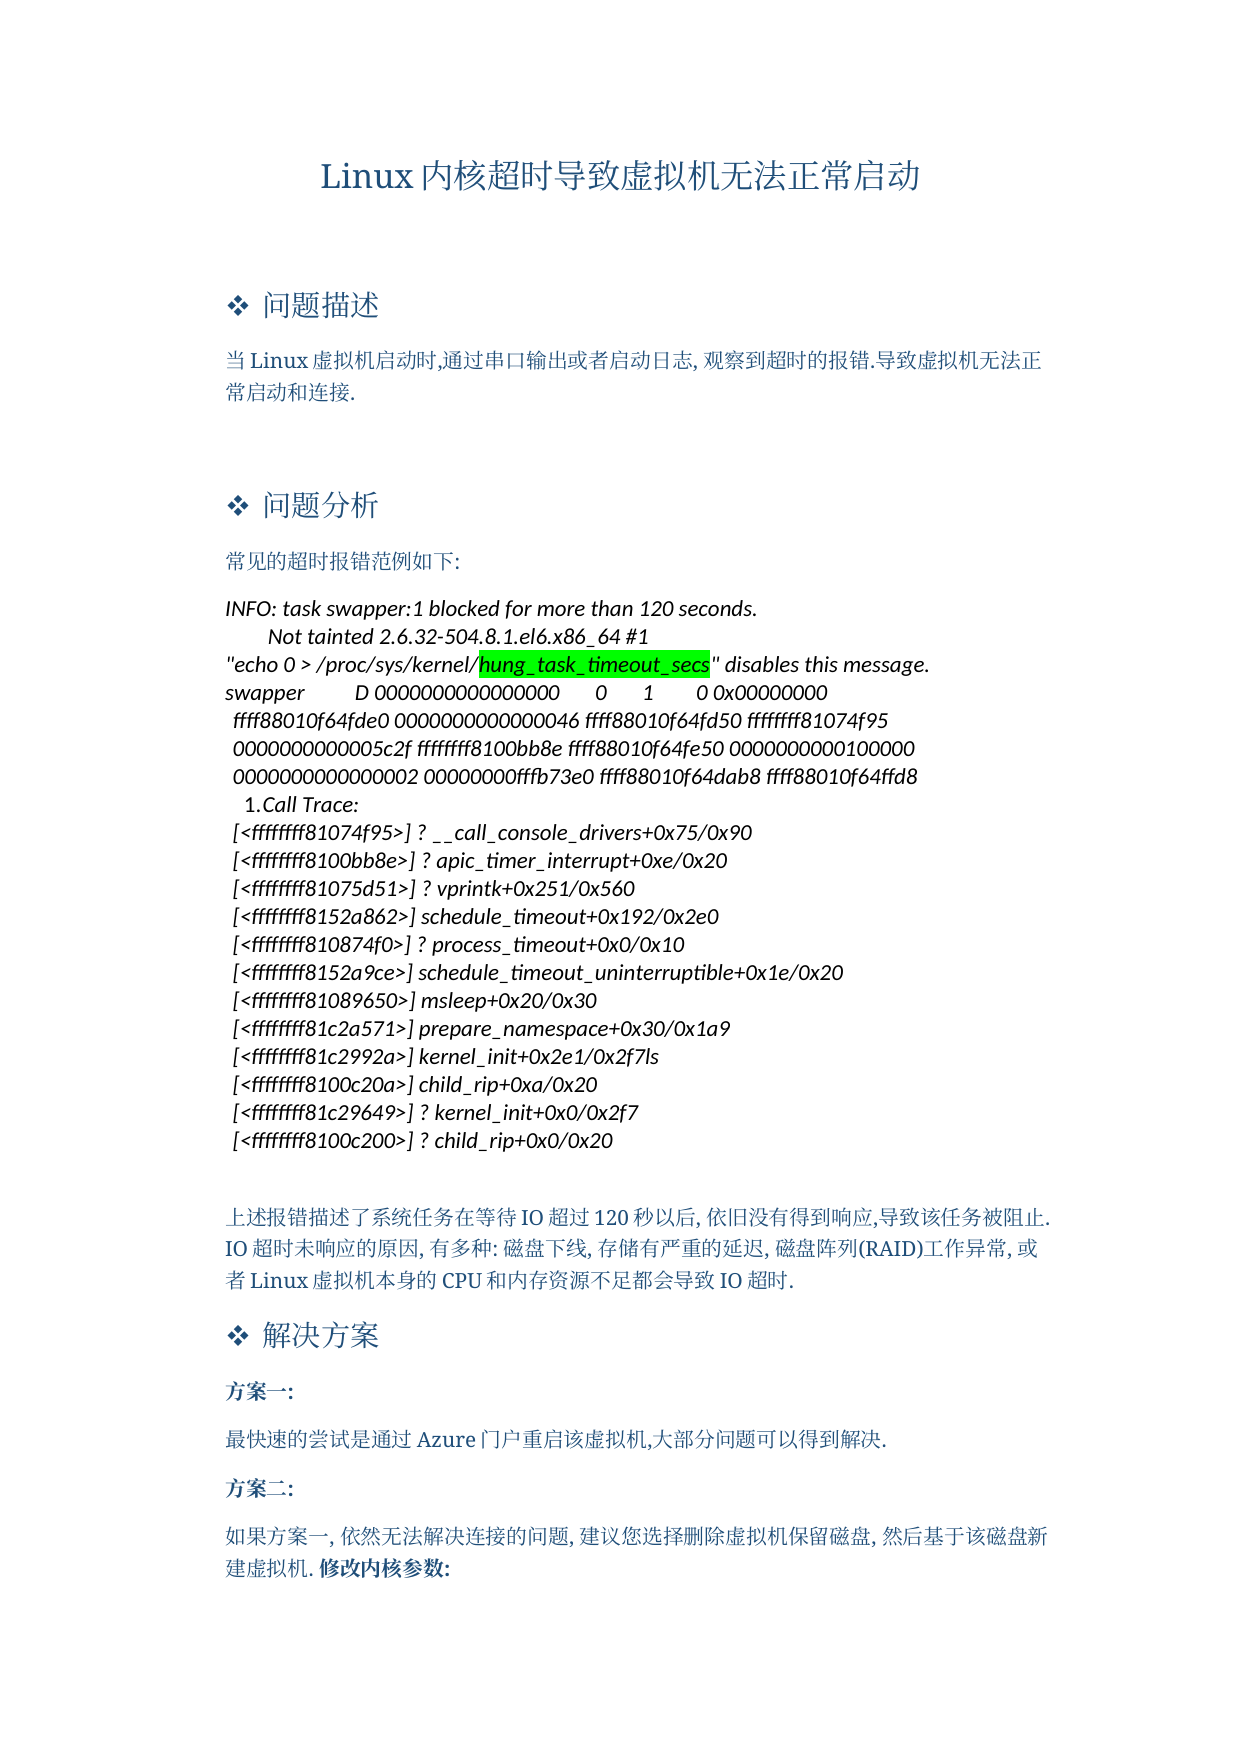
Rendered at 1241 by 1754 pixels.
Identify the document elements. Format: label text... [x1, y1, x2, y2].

text 0000000000005c2f ffffffff8100bb8e ffff88010f64fe50 0000000000100000 [225, 734, 1053, 762]
text swapper D 0000000000000000 0 1 0 0x00000000 [225, 678, 1053, 706]
text [<ffffffff8100c200>] ? child_rip+0x0/0x20 [225, 1126, 1053, 1154]
text [<ffffffff81089650>] msleep+0x20/0x30 [225, 986, 1053, 1014]
text Linux内核超时导致虚拟机无法正常启动 [187, 150, 1053, 198]
list 问题分析 [225, 483, 1053, 525]
text [<ffffffff81074f95>] ? __call_console_drivers+0x75/0x90 [225, 818, 1053, 846]
text "echo 0 > /proc/sys/kernel/hung_task_timeout_secs" disables this message. [710, 650, 1053, 678]
text [<ffffffff8100c20a>] child_rip+0xa/0x20 [225, 1070, 1053, 1098]
text [<ffffffff81c2a571>] prepare_namespace+0x30/0x1a9 [225, 1014, 1053, 1042]
text [<ffffffff81075d51>] ? vprintk+0x251/0x560 [225, 874, 1053, 902]
text 方案一: [225, 1375, 1053, 1405]
text 上述报错描述了系统任务在等待IO超过120秒以后, 依旧没有得到响应,导致该任务被阻止. IO超时未响应的原因, 有多种: 磁盘下线, 存储有严重的延迟, 磁盘阵列(RAID)工作异常, 或者Linux虚拟机本身的CPU和内存资源不足都会导致IO超时. [225, 1201, 1053, 1295]
text 如果方案一, 依然无法解决连接的问题, 建议您选择删除虚拟机保留磁盘, 然后基于该磁盘新建虚拟机. 修改内核参数: [225, 1521, 1053, 1583]
text [<ffffffff81c2992a>] kernel_init+0x2e1/0x2f7ls [225, 1042, 1053, 1070]
text [<ffffffff81c29649>] ? kernel_init+0x0/0x2f7 [225, 1098, 1053, 1126]
list 解决方案 [225, 1313, 1053, 1355]
text [<ffffffff8152a9ce>] schedule_timeout_uninterruptible+0x1e/0x20 [225, 958, 1053, 986]
text 当Linux虚拟机启动时,通过串口输出或者启动日志, 观察到超时的报错.导致虚拟机无法正常启动和连接. [225, 344, 1053, 406]
text [<ffffffff8100bb8e>] ? apic_timer_interrupt+0xe/0x20 [225, 846, 1053, 874]
list Call Trace: [244, 790, 1053, 818]
text ffff88010f64fde0 0000000000000046 ffff88010f64fd50 ffffffff81074f95 [225, 706, 1053, 734]
text Not tainted 2.6.32-504.8.1.el6.x86_64 #1 [225, 622, 1053, 650]
text 最快速的尝试是通过Azure门户重启该虚拟机,大部分问题可以得到解决. [225, 1424, 1053, 1454]
text 0000000000000002 00000000fffb73e0 ffff88010f64dab8 ffff88010f64ffd8 [225, 762, 1053, 790]
text [<ffffffff810874f0>] ? process_timeout+0x0/0x10 [225, 930, 1053, 958]
text 常见的超时报错范例如下: [225, 545, 1053, 575]
text "echo 0 > /proc/sys/kernel/hung_task_timeout_secs" disables this message. [225, 650, 479, 678]
text 方案二: [225, 1472, 1053, 1502]
text INFO: task swapper:1 blocked for more than 120 seconds. [225, 594, 1053, 622]
text [<ffffffff8152a862>] schedule_timeout+0x192/0x2e0 [225, 902, 1053, 930]
list 问题描述 [225, 282, 1053, 324]
